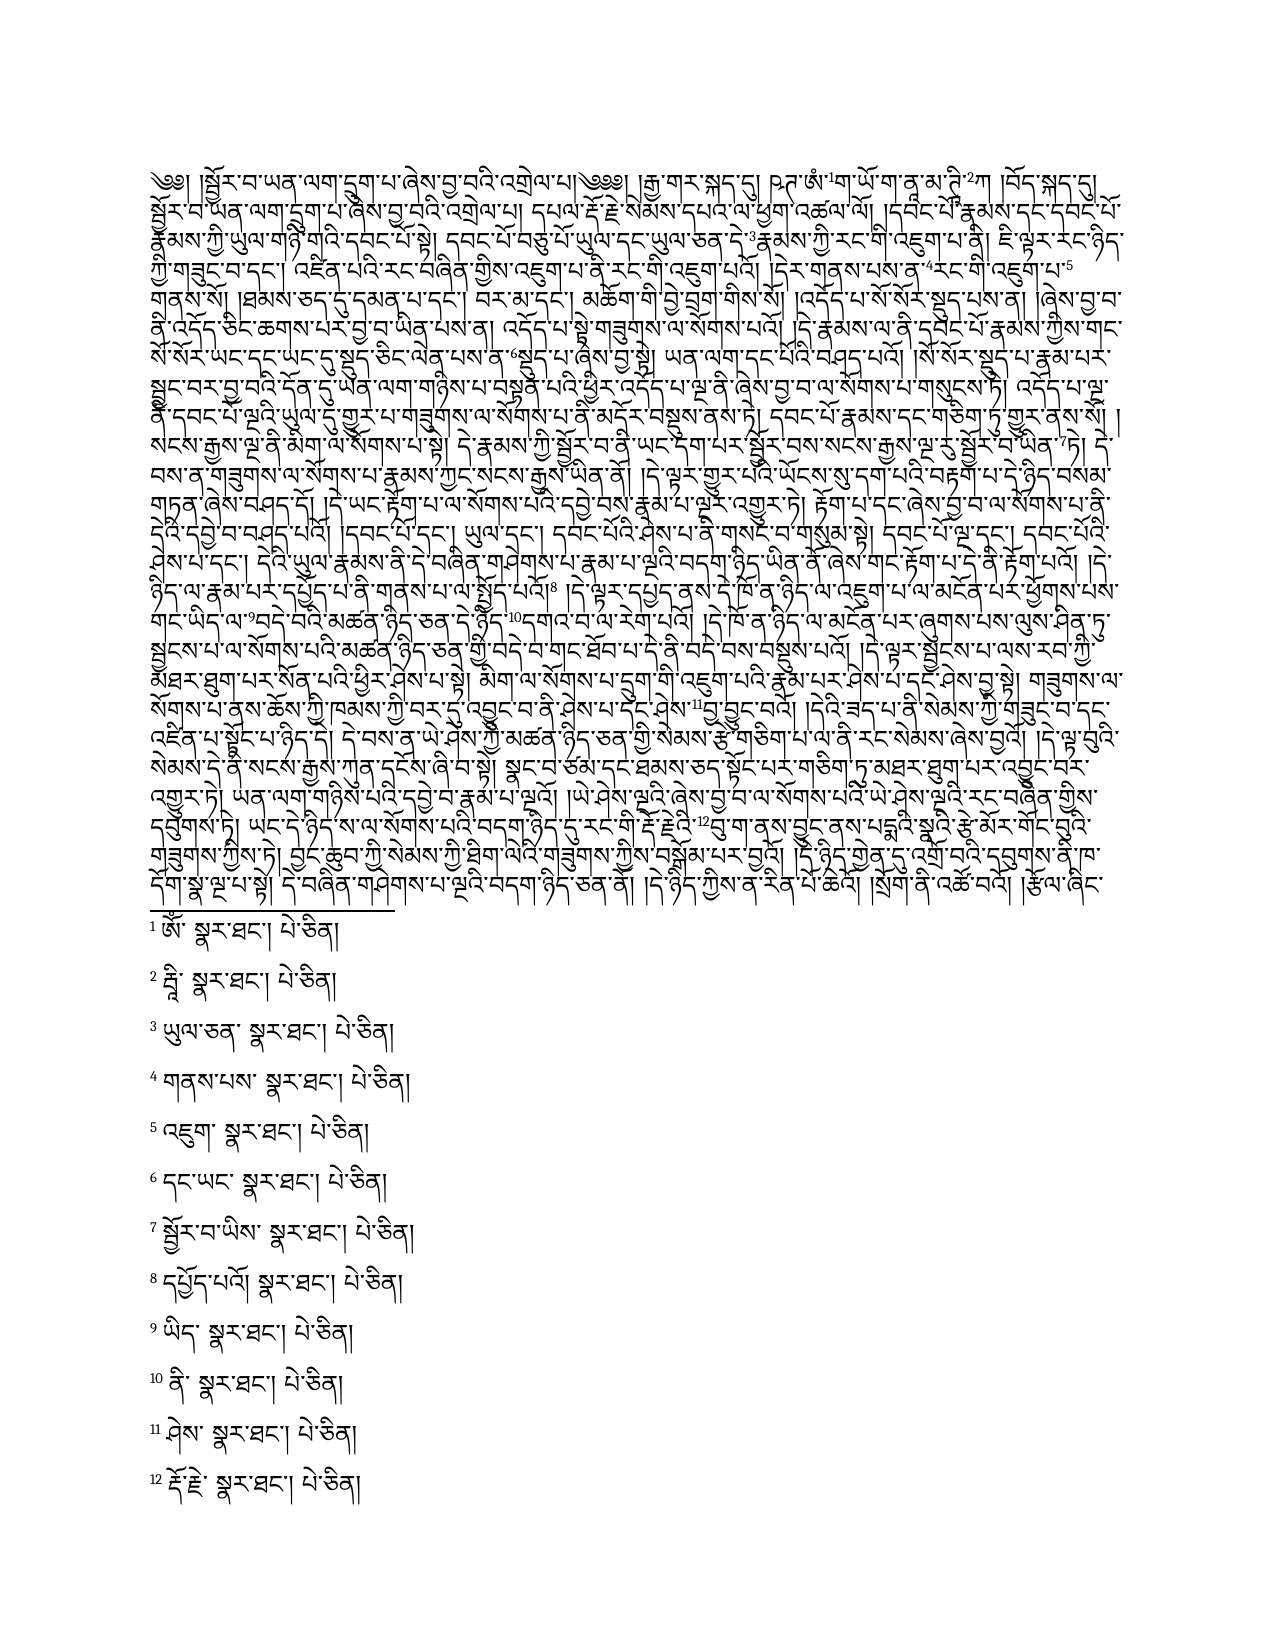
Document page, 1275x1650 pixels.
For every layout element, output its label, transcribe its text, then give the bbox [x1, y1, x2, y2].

text ༄༅། །​སྦྱོར་བ་ཡན་ལག་དྲུག་པ་ཞེས་བྱ་བའི་འགྲེལ་པ།༄༅༅། །​རྒྱ་གར་སྐད་དུ། ཥཊ་ཨཾ་ག་ཡོ་ག་ནཱ་མ་ཊཱི་ཀ །​བོད་སྐད་དུ། སྦྱོར་བ་ཡན་ལག་དྲུག་པ་ཞེས་བྱ་བའི་འགྲེལ་པ། དཔལ་རྡོ་རྗེ་སེམས་དཔའ་ལ་ཕྱག་འཚལ་ལོ། །​དབང་པོ་རྣམས་དང་དབང་པོ་རྣམས་ཀྱི་ཡུལ་གཉི་གའི་དབང་པོ་སྟེ། དབང་པོ་བཅུ་པོ་ཡུལ་དང་ཡུལ་ཅན་དེ་རྣམས་ཀྱི་རང་གི་འཇུག་པ་ནི། ཇི་ལྟར་རང་ཉིད་ཀྱི་གཟུང་བ་དང་། འཛིན་པའི་རང་བཞིན་གྱིས་འཇུག་པ་ནི་རང་གི་འཇུག་པའོ། །​དེར་གནས་པས་ན་རང་གི་འཇུག་པ་གནས་སོ། །​ཐམས་ཅད་དུ་དམན་པ་དང་། བར་མ་དང་། མཆོག་གི་བྱེ་བྲག་གིས་སོ། །​འདོད་པ་སོ་སོར་སྡུད་པས་ན། །​ཞེས་བྱ་བ་ནི་འདོད་ཅིང་ཆགས་པར་བྱ་བ་ཡིན་པས་ན། འདོད་པ་སྟེ་གཟུགས་ལ་སོགས་པའོ། །​དེ་རྣམས་ལ་ནི་དབང་པོ་རྣམས་ཀྱིས་གང་སོ་སོར་ཡང་དང་ཡང་དུ་སྡུད་ཅིང་ལེན་པས་ན་སྡུད་པ་ཞེས་བྱ་སྟེ། ཡན་ལག་དང་པོའི་བཤད་པའོ། །​སོ་སོར་སྡུད་པ་རྣམ་པར་སྦྱང་བར་བྱ་བའི་དོན་དུ་ཡན་ལག་གཉིས་པ་བསྟན་པའི་ཕྱིར་འདོད་པ་ལྔ་ནི་ཞེས་བྱ་བ་ལ་སོགས་པ་གསུངས་ཏེ། འདོད་པ་ལྔ་ནི་དབང་པོ་ལྔའི་ཡུལ་དུ་གྱུར་པ་གཟུགས་ལ་སོགས་པ་ནི་མདོར་བསྡུས་ནས་ཏེ། དབང་པོ་རྣམས་དང་གཅིག་ཏུ་གྱུར་ནས་སོ། །​སངས་རྒྱས་ལྔ་ནི་མིག་ལ་སོགས་པ་སྟེ། དེ་རྣམས་ཀྱི་སྦྱོར་བ་ནི་ཡང་དག་པར་སྦྱོར་བས་སངས་རྒྱས་ལྔ་རུ་སྦྱོར་བ་ཡིན་ཏེ། དེ་བས་ན་གཟུགས་ལ་སོགས་པ་རྣམས་ཀྱང་སངས་རྒྱས་ཡིན་ནོ། །​དེ་ལྟར་གྱུར་པའི་ཡོངས་སུ་དག་པའི་བརྟག་པ་དེ་ཉིད་བསམ་གཏན་ཞེས་བཤད་དོ། །​དེ་ཡང་རྟོག་པ་ལ་སོགས་པའི་དབྱེ་བས་རྣམ་པ་ལྔར་འགྱུར་ཏེ། རྟོག་པ་དང་ཞེས་བྱ་བ་ལ་སོགས་པ་ནི་དེའི་དབྱེ་བ་བཤད་པའོ། །​དབང་པོ་དང་། ཡུལ་དང་། དབང་པོའི་ཤེས་པ་ནི་གསང་བ་གསུམ་སྟེ། དབང་པོ་ལྔ་དང་། དབང་པོའི་ཤེས་པ་དང་། དེའི་ཡུལ་རྣམས་ནི་དེ་བཞིན་གཤེགས་པ་རྣམ་པ་ལྔའི་བདག་ཉིད་ཡིན་ནོ་ཞེས་གང་རྟོག་པ་དེ་ནི་རྟོག་པའོ། །​དེ་ཉིད་ལ་རྣམ་པར་དཔྱོད་པ་ནི་གནས་པ་ལ་སྤྱོད་པའོ། །​དེ་ལྟར་དཔྱད་ནས་དེ་ཁོ་ན་ཉིད་ལ་འཇུག་པ་ལ་མངོན་པར་ཕྱོགས་པས་གང་ཡིད་ལ་བདེ་བའི་མཚན་ཉིད་ཅན་དེ་ཉིད་དགའ་བ་ལ་རེག་པའོ། །​དེ་ཁོ་ན་ཉིད་ལ་མངོན་པར་ཞུགས་པས་ལུས་ཤིན་ཏུ་སྦྱངས་པ་ལ་སོགས་པའི་མཚན་ཉིད་ཅན་གྱི་བདེ་བ་གང་ཐོབ་པ་དེ་ནི་བདེ་བས་བསྡུས་པའོ། །​དེ་ལྟར་སྦྱངས་པ་ལས་རབ་ཀྱི་མཐར་ཐུག་པར་སོན་པའི་ཕྱིར་ཤེས་པ་སྟེ། མིག་ལ་སོགས་པ་དྲུག་གི་འཇུག་པའི་རྣམ་པར་ཤེས་པ་དང་ཤེས་བྱ་སྟེ། གཟུགས་ལ་སོགས་པ་ནས་ཆོས་ཀྱི་ཁམས་ཀྱི་བར་དུ་འབྱུང་བ་ནི་ཤེས་པ་དང་ཤེས་བྱ་བྱུང་བའོ། །​དེའི་ཟད་པ་ནི་སེམས་ཀྱི་གཟུང་བ་དང་འཛིན་པ་སྟོང་པ་ཉིད་དེ། དེ་བས་ན་ཡེ་ཤེས་ཀྱི་མཚན་ཉིད་ཅན་གྱི་སེམས་རྩེ་གཅིག་པ་ལ་ནི་རང་སེམས་ཞེས་བྱའོ། །​དེ་ལྟ་བུའི་སེམས་དེ་ནི་སངས་རྒྱས་ཀུན་དངོས་ཞི་བ་སྟེ། སྣང་བ་ཙམ་དང་ཐམས་ཅད་སྟོང་པར་གཅིག་ཏུ་མཐར་ཐུག་པར་འབྱུང་བར་འགྱུར་ཏེ། ཡན་ལག་གཉིས་པའི་དབྱེ་བ་རྣམ་པ་ལྔའོ། །​ཡེ་ཤེས་ལྔའི་ཞེས་བྱ་བ་ལ་སོགས་པའི་ཡེ་ཤེས་ལྔའི་རང་བཞིན་གྱིས་དབུགས་ཏེ། ཡང་དེ་ཉིད་ས་ལ་སོགས་པའི་བདག་ཉིད་དུ་རང་གི་རྡོ་རྗེའི་བུ་ག་ནས་བྱུང་ནས་པདྨའི་སྣའི་རྩེ་མོར་གོང་བུའི་གཟུགས་ཀྱིས་ཏེ། བྱང་ཆུབ་ཀྱི་སེམས་ཀྱི་ཐིག་ལེའི་གཟུགས་ཀྱིས་བསྒོམ་པར་བྱའོ། །​དེ་ཉིད་གྱེན་དུ་འགྲོ་བའི་དབུགས་ནི་ཁ་དོག་སྣ་ལྔ་པ་སྟེ། དེ་བཞིན་གཤེགས་པ་ལྔའི་བདག་ཉིད་ཅན་ནོ། །​དེ་ཉིད་ཀྱིས་ན་རིན་པོ་ཆེའོ། །​སྲོག་ནི་འཚོ་བའོ། །​རྩོལ་ཞིང་རིང་དུ་སྤྲོས་པ་གང་ཡིན་པ་དེ་ནི་སྲོག་དང་རྩོལ་བ་ཞེས་བྱར་བཤད་ཅེས་བྱ་བ་སྟེ། དེ་ཉིད་དུ་འཇུག་པ་ལ་སོགས་པའི་ངོ་བོ་ཉིད་ཀྱིས་ཉིན་དང་མཚན་དུ་ཟློས་པར་གྱུར་པའི་ཕྱིར་རོ། །​རང་སྔགས་སྙིང་གར་བསམས་ཏེ། རང་གི་སྙིང་གར་བསམས་ཏེ། རང་གི་སྙིང་གའི་པདྨ་ལ་བསམས་ནས། སྲོག་ནི་ཐིག་ལེར་གྱུར་པར་བཞག །​ཅེས་བྱ་བ་མི་ཤིགས་པ་གཏོགས་པར་དགོད་པ་སྟེ་ཡན་ལག་གསུམ་པའོ། །​རང་གི་གཟུགས་ལ་སོགས་པའོ། །​དབང་པོ་ནི་མིག་ལ་སོགས་པ་སྟེ། དེ་ལ་དབང་པོ་གཉིས་དགག་ཅིང་ངེས་པར་ཐིམ་ནས་དེའི་འོག་ཏུ་ཡུལ་དང་དབང་པོའི་རྟེན་དུ་གྱུར་པའི་རིན་པོ་ཆེ་སྟེ། སེམས་ཀྱི་རིན་པོ་ཆེ་སྲོག་དང་རྩོལ་བ་དང་བཅས་པར་བཀག་ཅིང་ནུབ་པར་གྱུར་པའི་གཟུང་བ་གང་ཡིན་པ་དེ་འཛིན་པ་ཡིན་པར་བཤད་དེ། དེ་ཡང་གང་ཞེ་ན། ཡང་དག་པའི་མཐའ་ཞེས་བྱ་བ་སྟེ། སེམས་ནི་འགོག་པའི་རྡོ་རྗེར་འགྱུར། །​མཚན་མ་ཉེར་འཛིན་འབྱུང་བར་འགྱུར། །​ཞེས་བྱ་བ་ལ། འགོག་པའི་རྡོ་རྗེ་ནི་འོད་གསལ་བའོ། །​དེར་གྱུར་པ་ནི་སེམས་དེར་གྱུར་པའོ། །​མཚན་མ་རྣམས་ཀྱི་ཉེ་བར་འཛིན་པ་ན་མཚན་མར་ཉེར་འཛིན་ཏེ། མཚན་མར་སྣང་བའོ། །​འབྱུང་བར་གྱུར་པ་ནི་སྐྱེ་བར་གྱུར་པའོ། །​མཚན་མའི་ཁམས་ནི་རྣམ་པ་ལྔར། །​བྱང་ཆུབ་རྡོ་རྗེ་གསུངས་པ་ཡིན། །​ཞེས་བྱ་བ་ནི་ས་ཆུ་ལ་ཐིམ་པར་གྱུར་པ་ལས་སྨིག་རྒྱུ་དང་འདྲ་བར་སྣང་བར་གྱུར་པ་ནི་མཚན་མ་དང་པོའོ། །​དེ་བཞིན་དུ་ཆུ་མེ་ལ་ཐིམ་པར་གྱུར་པ་ལས་དུ་བ་ལྟ་བུ་སྟེ་གཉིས་པའོ། །​མེ་རླུང་ལ་ཐིམ་པར་གྱུར་པ་ལས། ནམ་མཁའ་སྣང་བར་གྱུར་པ་ལྟ་བུ་སྟེ་གསུམ་པའོ། །​ཁམས་ཕྲ་བ་ཀུན་དུ་སྣང་བ་གསུམ་དུ་སོང་བ་ལས་མར་མེ་ལྟར་སྣང་བའི་ཚོགས་ཀྱི་ངོ་བོ་ཉིད་ནི་བཞི་པའོ། །​རང་བཞིན་ཀུན་དུ་སྣང་བ་ལ་ཐིམ་པར་གྱུར་པ་ལས་སྤྲིན་མེད་པའི་ནམ་མཁའ་དང་འདྲ་ཞིང་རྟག་ཏུ་སྣང་བ་འོད་གསལ་བ་ཙམ་དུ་གྱུར་པ་ནི་ལྔ་པའོ། །​མཚན་མ་ལྔ་པོ་དེ་དག་གིས་མྱ་ངན་ལས་འདས་པ་ཐོབ་པར་འགྱུར་རོ། །​དེ་ཡང་ཇི་སྐད་དུ་ལས་ཀྱི་མཐའ་རྣམ་པར་འབྱེད་པ་ལས། དང་པོ་ས་ནི་ཆུ་ལ་ཐིམ། །​ཆུ་ཡང་མེ་ལ་ཐིམ་པར་གྱུར། །​མེ་ནི་རླུང་ལ་ཐིམ་འགྱུར་ཞིང་། །​རླུང་ཡང་རྣམ་པར་ཤེས་ལ་འཇུག །​རྣམ་ཤེས་གཟུང་བ་དེ་ཉིད་ནི། །​འོད་གསལ་པར་ཡང་འཇུག་པ་ཡིན། །​ཞེས་གསུངས་པས་སོ། །​བརྟན་པར་གྱུར་ཅིང་རྣམ་པར་དག་པར་གྱུར་ནས། རྡོ་རྗེའི་ལམ་ནས་འདའ་བར་མི་བྱ་བའི་མཚན་མ་ལྔའི་རིམ་གྱིས་འོད་གསལ་བར་འཇུག་པས་ནམ་མཁའི་ཁམས་ཏེ། འཇིག་རྟེན་གྱི་ཁམས་སུ་སྤྲོ་བར་བྱ་ཞིང་ཆོས་ཀྱི་སྐུའི་ཚུལ་གྱིས་ཁྱབ་པར་བྱའོ། །​དེ་དག་ནི་འཛིན་པའི་ཡན་ལག་ཅེས་བྱ་བ་སྟེ་བཞི་པའོ། །​དེ་ལྟར་བདག་ཉིད་འོད་གསལ་བར་སོང་བར་རྣམ་པར་བསྒོམ་ཞིང་མངོན་སུམ་དུ་བྱས་ནས། གང་སྔོན་རྗེས་སུ་དྲན་པ་སྨིག་རྒྱུ་འདྲ་བ་ལ་སོགས་པའི་རྣམ་པས་ཡང་དག་པའི་མཐའ་ཐོབ་པ་དེ་དང་འདྲ་ཞིང་། དེ་ཉིད་ཀྱི་རིམ་པས་སྤྲོ་བར་བྱ་ཞིང་བསྐྱེད་པར་བྱ་སྟེ། བཤད་མ་ཐག་པ་དེ་དག་ནི་རྗེས་སུ་དྲན་པ་ཞེས་བཤད་པ་ཡིན་པར་ཤེས་ཤིང་ཁོང་དུ་ཆུད་པར་བྱའོ། །​སོ་སོར་སྣང་བ་དེ་ལས་སྐྱེ། །​ཞེས་བྱ་བ་ལ། སོ་སོར་སྣང་བ་ནི་ཡང་དག་པར་རིག་པ་སྟེ། དེ་ལས་རྗེས་སུ་དྲན་པའི་ཡན་ལག་སྐྱེ་བར་འགྱུར་གྱི་གཞན་དུ་ནི་མ་ཡིན་ནོ། །​ཐབས་དང་ཞེས་བྱ་བ་ལ་སོགས་པ་ལ། ཐབས་དང་ཤེས་རབ་སྙོམས་པར་འཇུག་པ་སྟེ། ཀུན་རྫོབ་དང་དོན་དམ་པའི་བདེན་པའི་སྦྱོར་བས་དངོས་པོ་ཐམས་ཅད་དེ་རྒྱུ་བ་དང་། མི་རྒྱུ་བ་ལ་གནས་པ་གོང་བུའི་ཚུལ་གྱིས་ཏེ། ཕྱག་རྒྱ་ཆེན་པོའི་གཟུགས་ཀྱིས་གཅིག་ཏུ་བྱས་ནས་རྒྱུ་བ་དང་། མི་རྒྱུ་བ་དེའི་དབུས་སུ་ཟུང་དུ་འཇུག་པའི་བདག་ཉིད་ཅན་རྡོ་རྗེ་འཆང་ཆེན་པོའི་གཟུགས་རྣམ་པར་བསྒོམ་པར་བྱའོ། །​རིམ་པ་འདི་ཉིད་ཀྱིས་ཡུད་ཀྱི་ཞེས་པ་སྟེ། སྐད་ཅིག་ཙམ་གྱིས་སོ། །​ཡེ་ཤེས་རྫོགས་པར་བྱེད་པ་ཞེས་པ་སྟེ། ཡེ་ཤེས་ཀྱི་སྐུ་རྫོགས་པར་བྱེད་པ་ནི་ཏིང་ངེ་འཛིན་ཏེ། ཡན་ལག་དྲུག་པ་ཡིན་པར་བཤད་དོ། །​དཔལ་སྒྱུ་འཕྲུལ་དྲ་བ་ལས་ཀྱང་ལྷ་བསྐྱེད་པའི་དབྱེ་བ་འདི་ཉིད་གསལ་བར་གསུངས་ཏེ། རྣལ་འབྱོར་རྣམ་གསུམ་ཤེས་བྱ་སྟེ། །​བྱིན་གྱིས་བརླབས་དང་ཡོངས་བརྟག་དང་། །​གཟུགས་ཉིད་ཡོངས་སུ་རྫོགས་པ་སྟེ། །​རྣལ་འབྱོར་སངས་རྒྱས་རྣམས་ཀྱི་བསྔགས། །​སྔགས་ཀྱིས་བྱིན་བརླབས་ང་རྒྱལ་བསྐྱེད། །​རྣལ་འབྱོར་བྱིན་རླབས་ཡིན་པར་གསུངས། །​བྱང་ཆུབ་སེམས་ནི་དག་པ་དང་། །​གསང་སྔགས་ས་བོན་སྐྱེ་བ་ཆེ། །​ཕྱག་རྒྱའི་ཚོགས་སུ་བརྟག་པ་ཡིས། །​རིམ་གྱིས་གཟུགས་ནི་རྫོགས་བྱས་པ། །​དེ་ནི་བརྟག་པར་བརྗོད་པ་སྟེ། །​རྣལ་འབྱོར་ཆོ་ག་ཡིན་པར་གསུངས། །​སྡུད་དང་སྤྲོ་བར་བྱས་པ་ལས། །​རྣམ་པའི་མཆོག་ཀུན་ལྡན་པ་དག །​སྐད་ཅིག་ཡེ་ཤེས་ཀྱིས་རྫོགས་པ། །​རྫོགས་པའི་རྣལ་འབྱོར་ཞེས་བཤད་དོ། །​ཞེས་བྱ་བ་དང་། རྣམ་པར་སྣང་མཛད་མངོན་པར་བྱང་ཆུབ་པ་ལས་ཀྱང་། ལྷའི་རྣལ་འབྱོར་པ་རྣམ་པ་གཉིས་སྟོན་ཏེ། གསང་བའི་བདག་པོ་ལྷའི་གཟུགས་ཀྱང་རྣམ་པ་གཉིས་ཏེ། ཡོངས་སུ་དག་པ་དང་། ཡོངས་སུ་མ་དག་པའོ། །​དེ་ལ་ཡོངས་སུ་དག་པ་ནི་རྟོག་པའི་ངོ་བོ་སྟེ། མཚན་མ་ཐམས་ཅད་དང་བྲལ་བའོ། །​ཡོངས་སུ་མ་དག་པ་ནི་མཚན་མ་དང་བཅས་པའི་གཟུགས་ཏེ། ཁ་དོག་དང་དབྱིབས་སོ། །​དེ་ལ་ལྷའི་གཟུགས་རྣམ་པ་གཉིས་ཀྱིས་བྱ་བ་གཉིས་འགྲུབ་པར་འགྱུར་ཏེ། མཚན་མ་དང་བཅས་པས་ནི་མཚན་མ་དང་བཅས་པའོ། །​མཚན་མ་མེད་པས་ནི་མཚན་མ་དང་བཅས་པའི་དངོས་གྲུབ་ཀྱང་འབྱུང་བར་འགྱུར་རོ། །​མཚན་མར་བཅས་པས་མཚན་བཅས་ཀྱིས། །​དངོས་གྲུབ་རྒྱལ་བ་དམ་པ་བཞེད། །​མཚན་མ་མེད་ལ་གནས་པས་ནི། །​མཚན་མ་ཅན་ཡང་འགྲུབ་ཏུ་རུང་། །​དེ་བས་རྣམ་པ་ཐམས་ཅད་དུ། །​མཚན་མ་མེད་པ་བསྟེན་པར་བྱ། །​ཞེས་བྱ་བ་སྟེ་དགོངས་པས་བཤད་པའོ། །​སྦྱོར་བ་ཡན་ལག་དྲུག་པ་ཞེས་བྱ་བའི་འགྲེལ་པ་སློབ་དཔོན་ཆེན་པོ་ཟླ་བ་གྲགས་པས་མཛད་པ་རྫོགས་སོ།། །​།རྒྱ་གར་གྱི་མཁན་པོ་ཨཱརྱ་ཤྲད་དྷཱ་ཀ་ར་ཝརྨྨ་དང་། ཞུ་ཆེན་གྱི་ལོ་ཙཱ་བ་དགེ་སློང་རིན་ཆེན་བཟང་པོས་བསྒྱུར་ཅིང་བཅོས་ཏེ་གཏན་ལ་ཕབ་པའོ། །​ [150, 169, 1125, 901]
